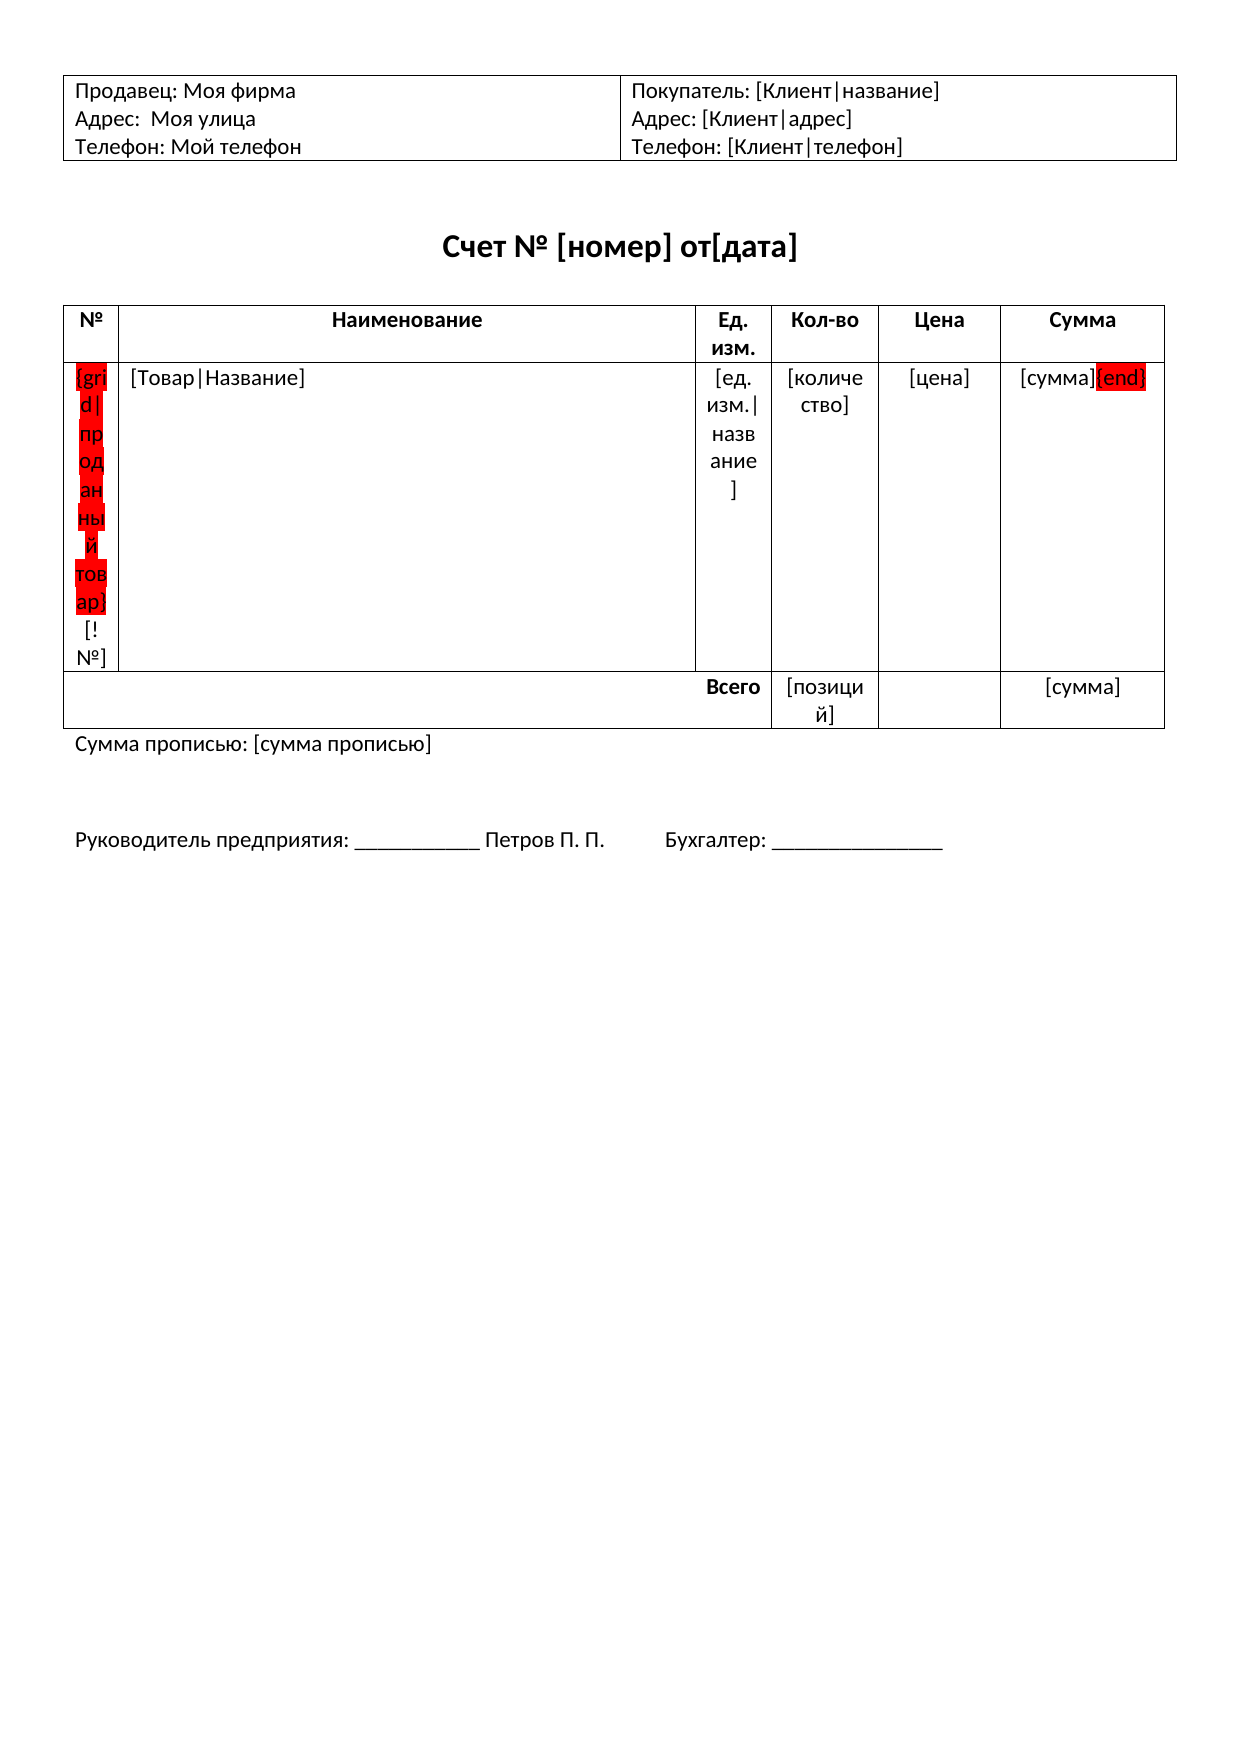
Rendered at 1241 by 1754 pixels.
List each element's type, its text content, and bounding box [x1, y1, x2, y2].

table_cell [позиций] [772, 672, 878, 728]
table_cell [Товар|Название] [119, 363, 695, 671]
table_cell [количество] [772, 363, 878, 671]
table_cell [сумма]{end} [1001, 363, 1164, 671]
table_header Ед. изм. [696, 306, 771, 362]
table_cell [ед. изм.|название] [696, 363, 771, 671]
table_cell [цена] [879, 363, 1000, 671]
table_header Сумма [1001, 306, 1164, 362]
table_header Кол-во [772, 306, 878, 362]
table_header Продавец: Моя фирма Адрес: Моя улица Телефон: Мой телефон [64, 76, 620, 160]
table_cell [879, 672, 1000, 728]
text Счет № [номер] от[дата] [75, 226, 1165, 266]
text Руководитель предприятия: ___________ Петров П. П. Бухгалтер: _______________ [75, 826, 1165, 853]
table_header Покупатель: [Клиент|название] Адрес: [Клиент|адрес] Телефон: [Клиент|телефон] [621, 76, 1176, 160]
table_header Наименование [119, 306, 695, 362]
table_cell Всего [64, 672, 771, 728]
table_cell {grid|проданный товар}[!№] [64, 363, 118, 671]
text Сумма прописью: [сумма прописью] [75, 729, 1165, 757]
table_header Цена [879, 306, 1000, 362]
table_header № [64, 306, 118, 362]
table_cell [сумма] [1001, 672, 1164, 728]
